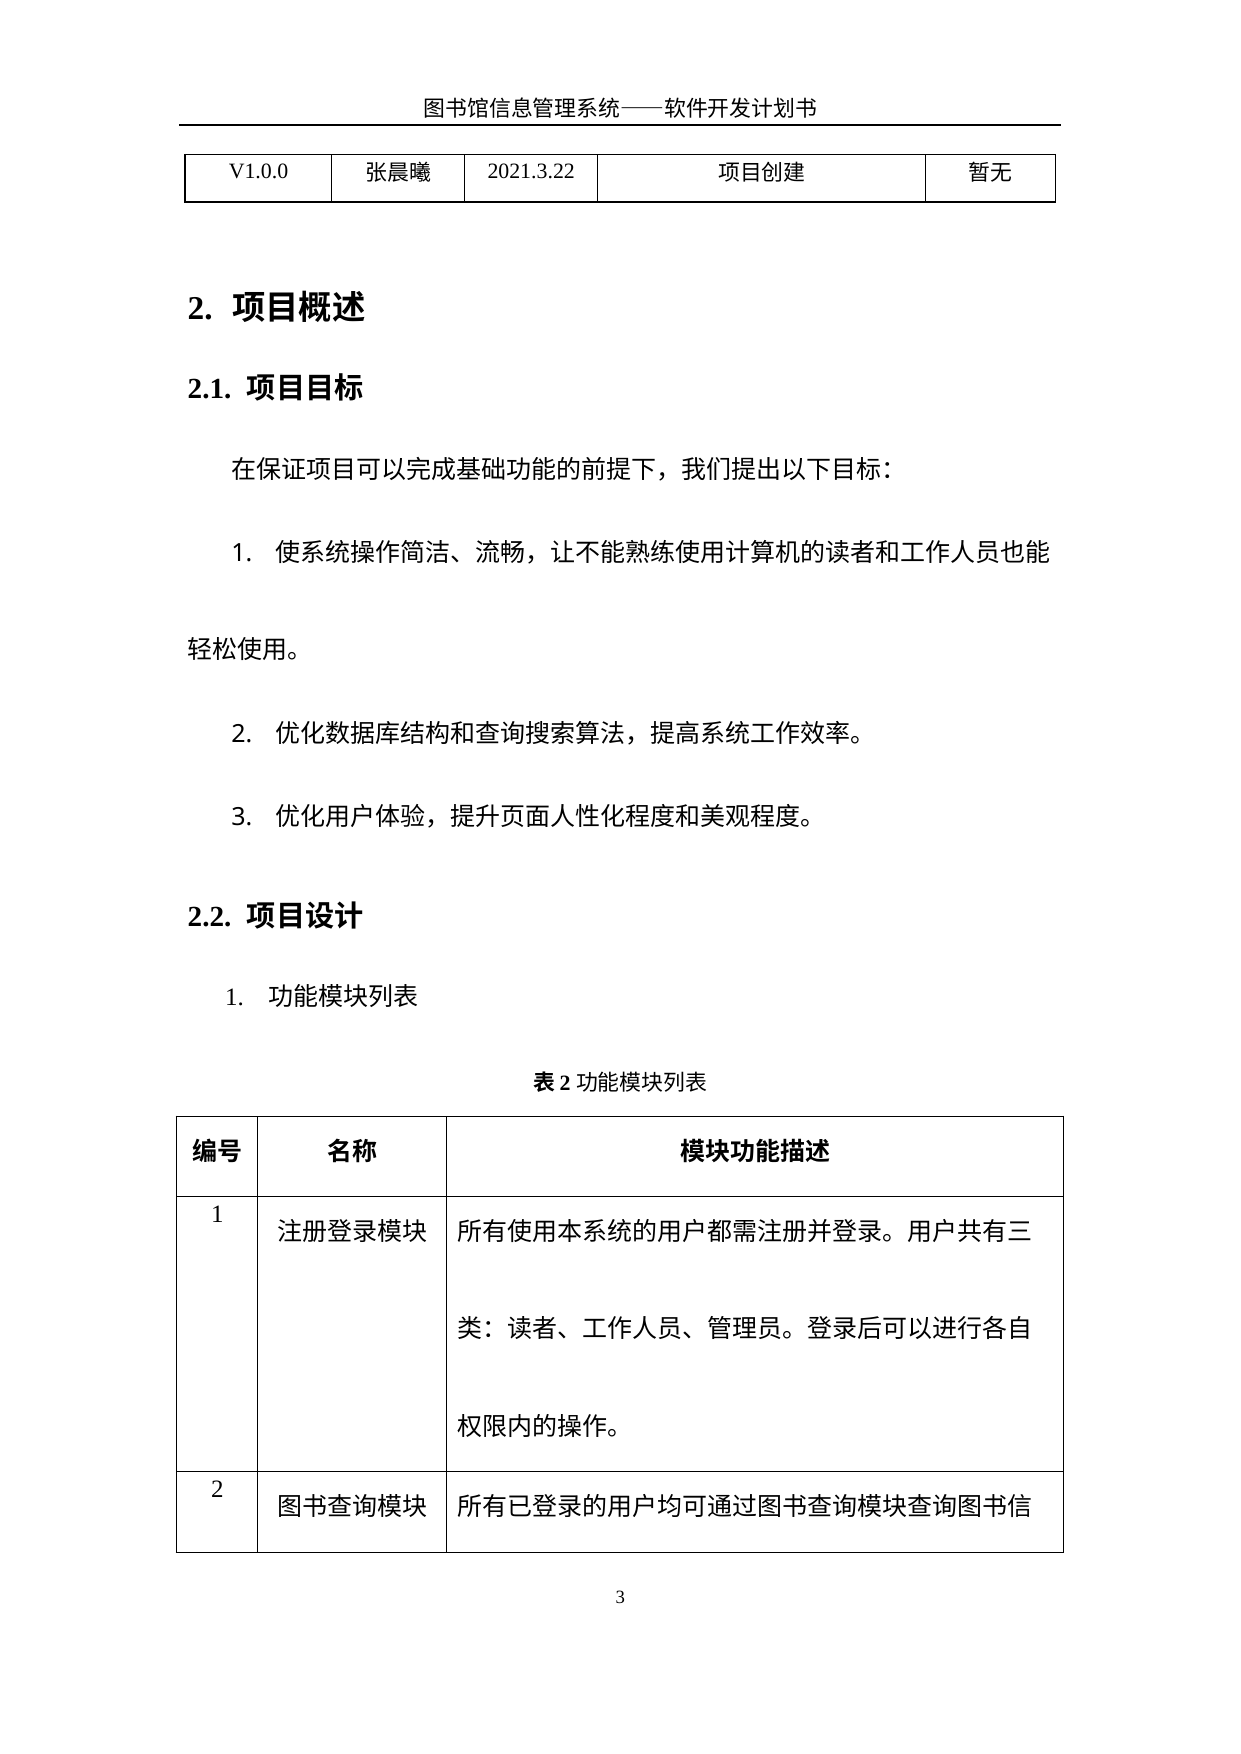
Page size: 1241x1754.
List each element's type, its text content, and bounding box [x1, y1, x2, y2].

table_cell V1.0.0 [186, 155, 331, 201]
table_cell 所有使用本系统的用户都需注册并登录。用户共有三类：读者、工作人员、管理员。登录后可以进行各自权限内的操作。 [447, 1197, 1063, 1471]
list 功能模块列表 [225, 962, 1053, 1027]
subtitle 项目概述 [187, 272, 1053, 337]
table_cell 张晨曦 [332, 155, 464, 201]
list 优化数据库结构和查询搜索算法，提高系统工作效率。 [187, 699, 1053, 764]
list 使系统操作简洁、流畅，让不能熟练使用计算机的读者和工作人员也能轻松使用。 [187, 518, 1053, 681]
table_cell 所有已登录的用户均可通过图书查询模块查询图书信息。 [447, 1472, 1063, 1552]
table_cell 1 [177, 1197, 257, 1471]
list 优化用户体验，提升页面人性化程度和美观程度。 [187, 782, 1053, 847]
table_cell 注册登录模块 [258, 1197, 446, 1471]
table_cell 图书查询模块 [258, 1472, 446, 1552]
table_header 编号 [177, 1117, 257, 1196]
table_cell 暂无 [926, 155, 1055, 201]
text 在保证项目可以完成基础功能的前提下，我们提出以下目标： [187, 435, 1053, 500]
table_cell 项目创建 [598, 155, 925, 201]
table_cell 2 [177, 1472, 257, 1552]
subtitle 项目设计 [187, 881, 1053, 946]
text 表2 功能模块列表 [187, 1064, 1053, 1097]
table_header 名称 [258, 1117, 446, 1196]
table_header 模块功能描述 [447, 1117, 1063, 1196]
subtitle 项目目标 [187, 354, 1053, 419]
table_cell 2021.3.22 [465, 155, 597, 201]
